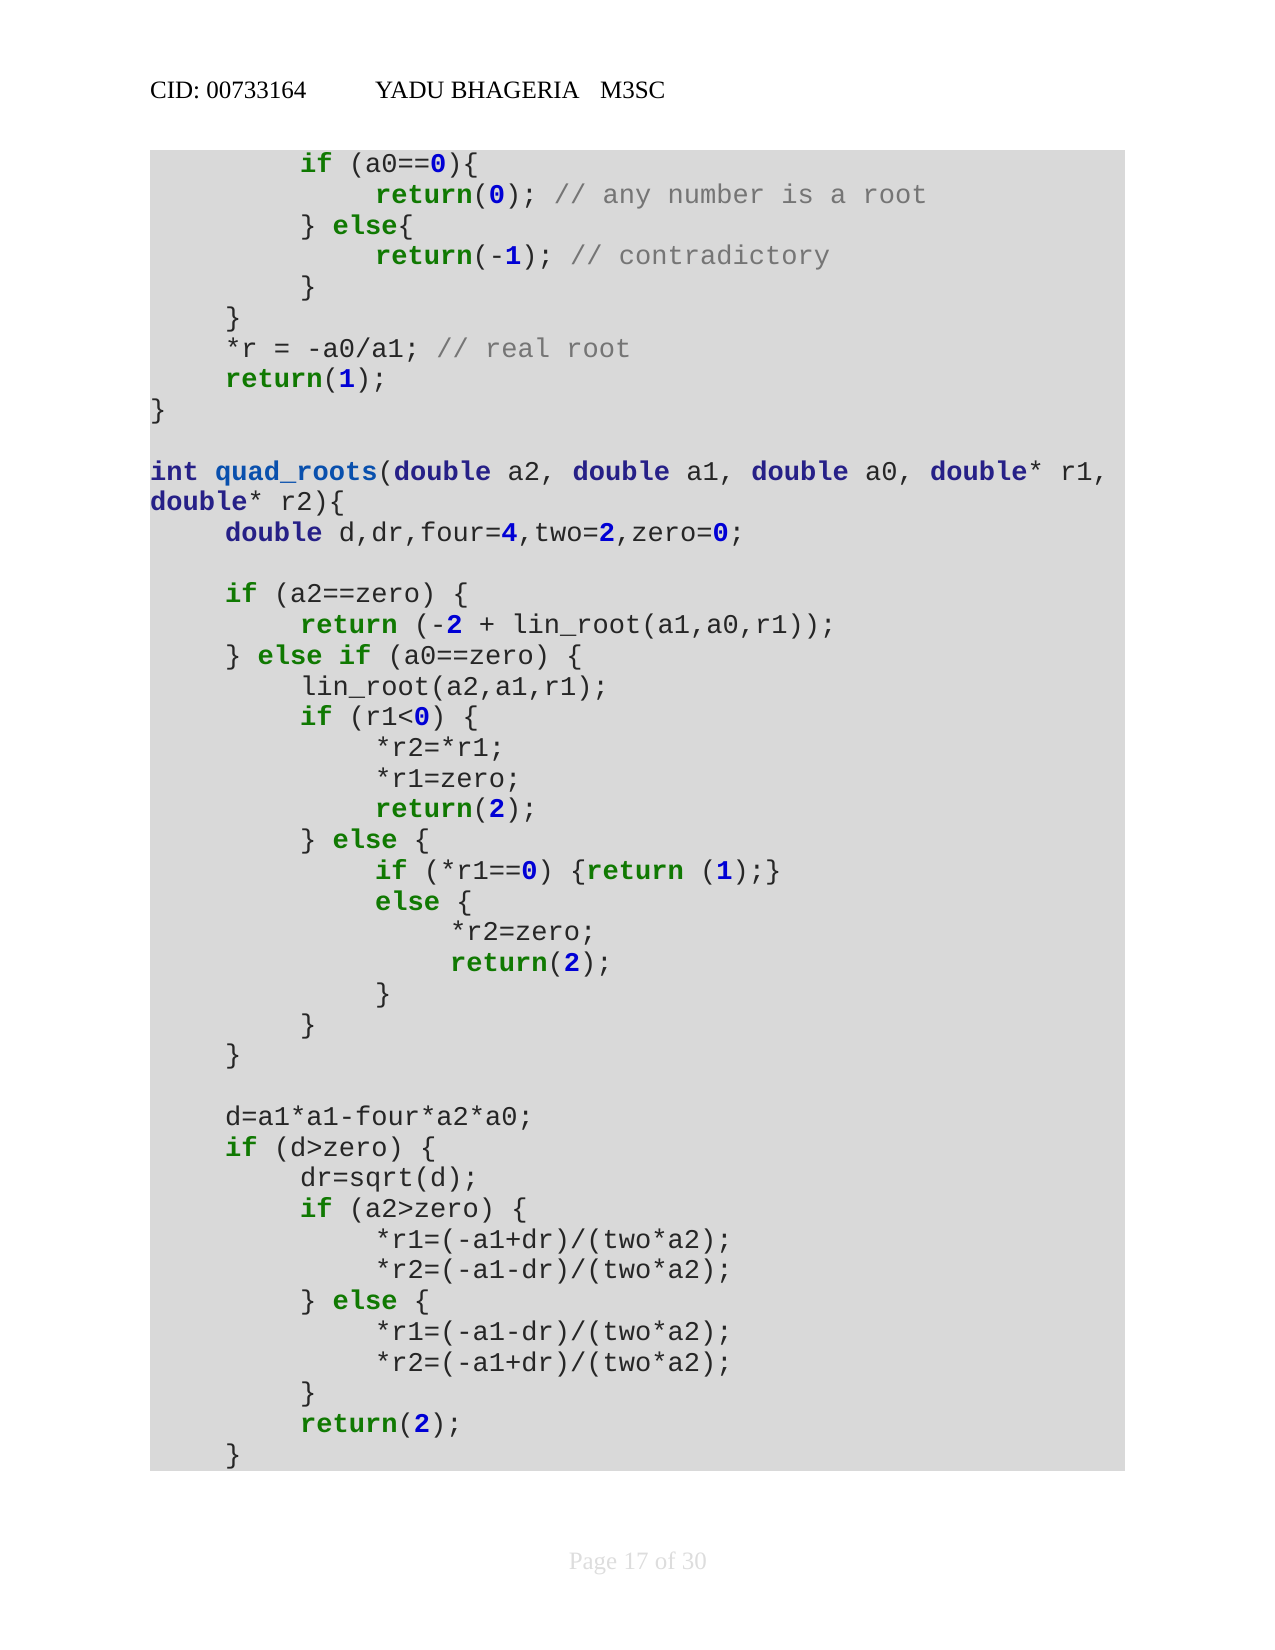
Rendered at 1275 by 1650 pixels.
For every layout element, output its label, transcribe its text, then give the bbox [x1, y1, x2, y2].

text *r2=zero; [150, 918, 1125, 949]
text *r1=(-a1-dr)/(two*a2); [150, 1318, 1125, 1348]
text else { [150, 887, 1125, 918]
text } else{ [150, 211, 1125, 242]
text } else { [150, 1287, 1125, 1318]
text return(0); // any number is a root [150, 181, 1125, 211]
text *r2=(-a1-dr)/(two*a2); [150, 1256, 1125, 1287]
text if (a2>zero) { [150, 1195, 1125, 1226]
text } [150, 1379, 1125, 1410]
text if (a0==0){ [150, 150, 1125, 181]
text if (d>zero) { [150, 1133, 1125, 1164]
text return(1); [150, 365, 1125, 396]
text return(-1); // contradictory [150, 242, 1125, 273]
text return (-2 + lin_root(a1,a0,r1)); [150, 611, 1125, 642]
text dr=sqrt(d); [150, 1164, 1125, 1195]
text return(2); [150, 795, 1125, 826]
text } [150, 304, 1125, 334]
text if (r1<0) { [150, 703, 1125, 734]
text double d,dr,four=4,two=2,zero=0; [150, 519, 1125, 549]
text if (a2==zero) { [150, 580, 1125, 611]
text *r = -a0/a1; // real root [150, 334, 1125, 365]
text *r2=*r1; [150, 734, 1125, 764]
text *r1=zero; [150, 764, 1125, 795]
text } [150, 1041, 1125, 1072]
text int quad_roots(double a2, double a1, double a0, double* r1, double* r2){ [150, 457, 1125, 519]
text } [150, 1010, 1125, 1041]
text d=a1*a1-four*a2*a0; [150, 1103, 1125, 1133]
text } else { [150, 826, 1125, 857]
text *r1=(-a1+dr)/(two*a2); [150, 1226, 1125, 1256]
text } [150, 980, 1125, 1010]
text *r2=(-a1+dr)/(two*a2); [150, 1348, 1125, 1379]
text } [150, 1441, 1125, 1471]
text lin_root(a2,a1,r1); [150, 672, 1125, 703]
text return(2); [150, 949, 1125, 980]
text return(2); [150, 1410, 1125, 1441]
text } [150, 396, 1125, 427]
text if (*r1==0) {return (1);} [150, 857, 1125, 887]
text } else if (a0==zero) { [150, 642, 1125, 672]
text } [150, 273, 1125, 304]
